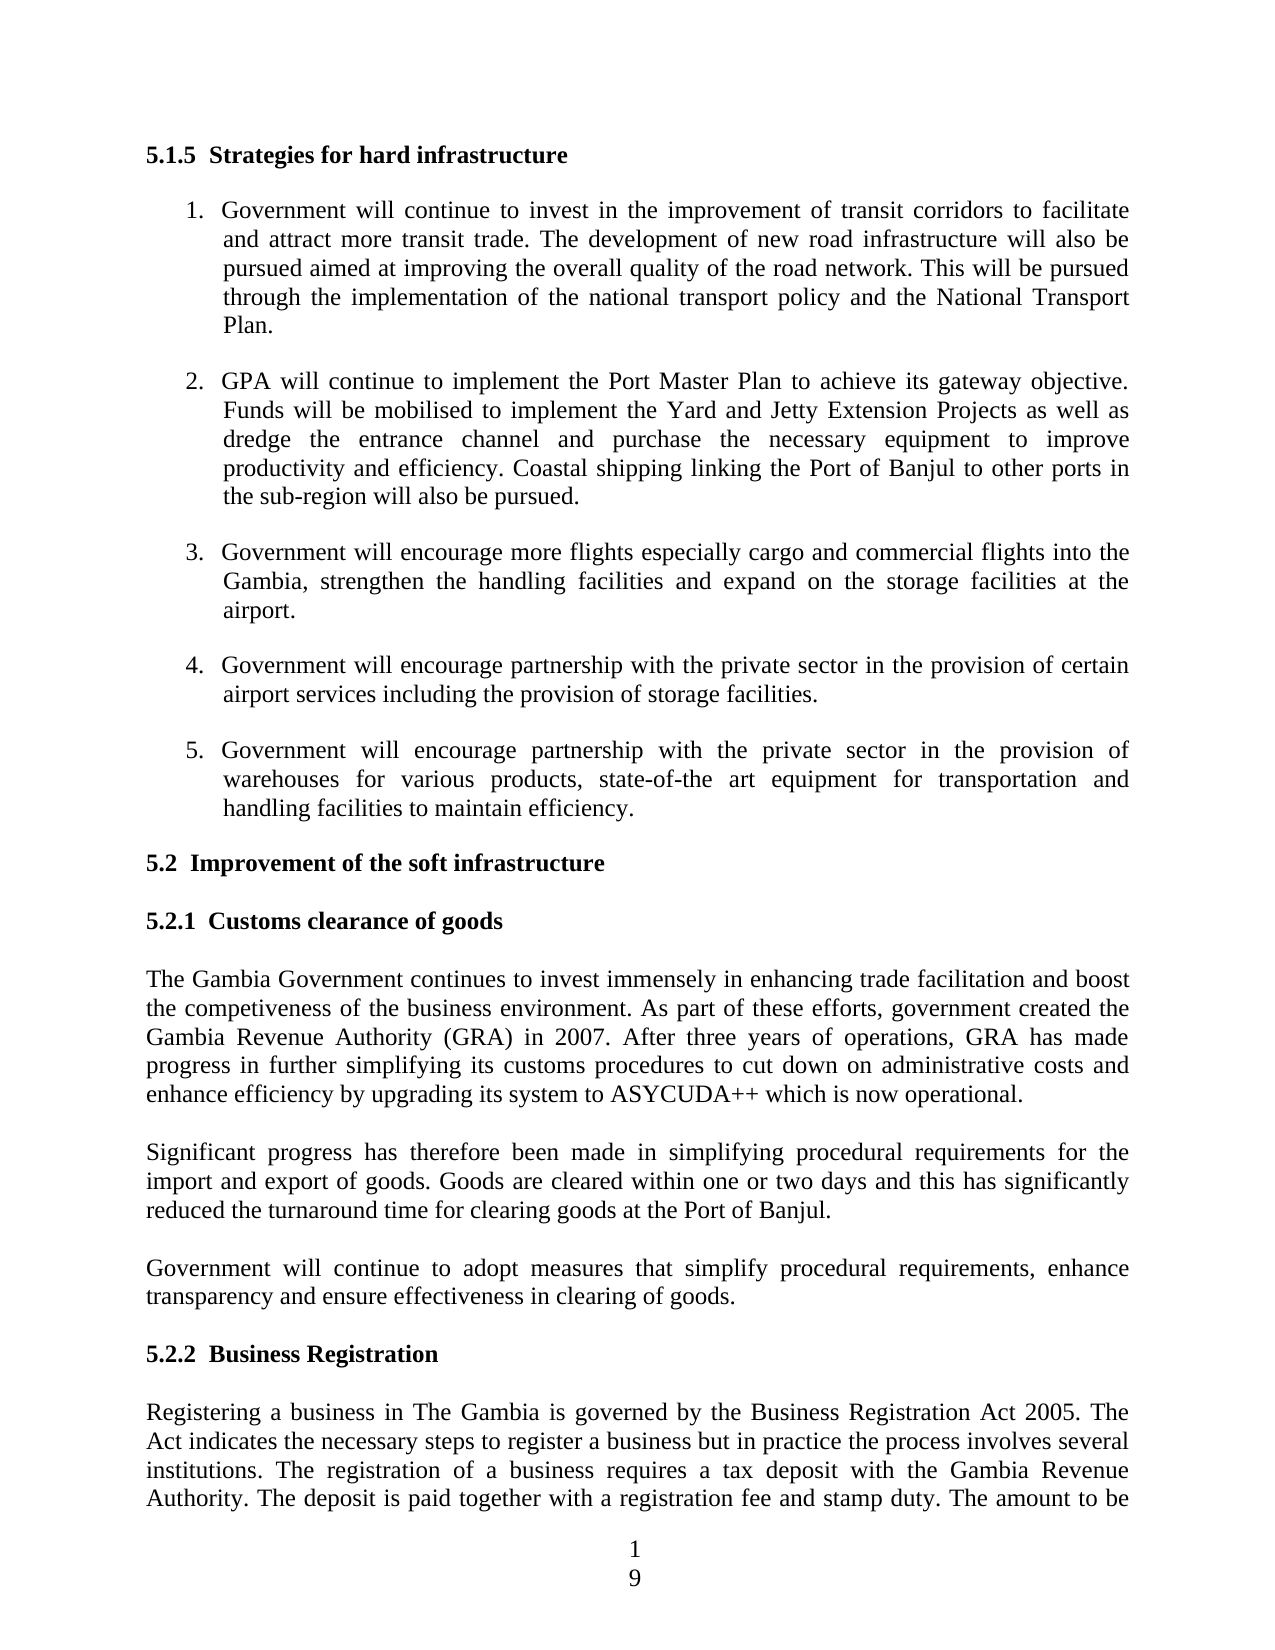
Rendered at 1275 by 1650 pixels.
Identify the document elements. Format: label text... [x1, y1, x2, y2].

text Government will continue to adopt measures that simplify procedural requirements, enhance transparency and ensure effectiveness in clearing of goods. [146, 1253, 1130, 1310]
subtitle Improvement of the soft infrastructure [146, 848, 1130, 877]
list Government will encourage partnership with the private sector in the provision of warehouses for various products, state-of-the art equipment for transportation and handling facilities to maintain efficiency. [185, 735, 1130, 821]
text Significant progress has therefore been made in simplifying procedural requirements for the import and export of goods. Goods are cleared within one or two days and this has significantly reduced the turnaround time for clearing goods at the Port of Banjul. [146, 1137, 1130, 1223]
subtitle Business Registration [146, 1339, 1130, 1368]
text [146, 1397, 1130, 1512]
list Government will encourage partnership with the private sector in the provision of certain airport services including the provision of storage facilities. [185, 651, 1130, 708]
list Government will continue to invest in the improvement of transit corridors to facilitate and attract more transit trade. The development of new road infrastructure will also be pursued aimed at improving the overall quality of the road network. This will be pursued through the implementation of the national transport policy and the National Transport Plan. [185, 196, 1130, 339]
list Government will encourage more flights especially cargo and commercial flights into the Gambia, strengthen the handling facilities and expand on the storage facilities at the airport. [185, 537, 1130, 623]
subtitle Customs clearance of goods [146, 906, 1130, 935]
text The Gambia Government continues to invest immensely in enhancing trade facilitation and boost the competiveness of the business environment. As part of these efforts, government created the Gambia Revenue Authority (GRA) in 2007. After three years of operations, GRA has made progress in further simplifying its customs procedures to cut down on administrative costs and enhance efficiency by upgrading its system to ASYCUDA++ which is now operational. [146, 964, 1130, 1108]
list GPA will continue to implement the Port Master Plan to achieve its gateway objective. Funds will be mobilised to implement the Yard and Jetty Extension Projects as well as dredge the entrance channel and purchase the necessary equipment to improve productivity and efficiency. Coastal shipping linking the Port of Banjul to other ports in the sub-region will also be pursued. [185, 366, 1130, 510]
subtitle Strategies for hard infrastructure [146, 140, 1130, 168]
